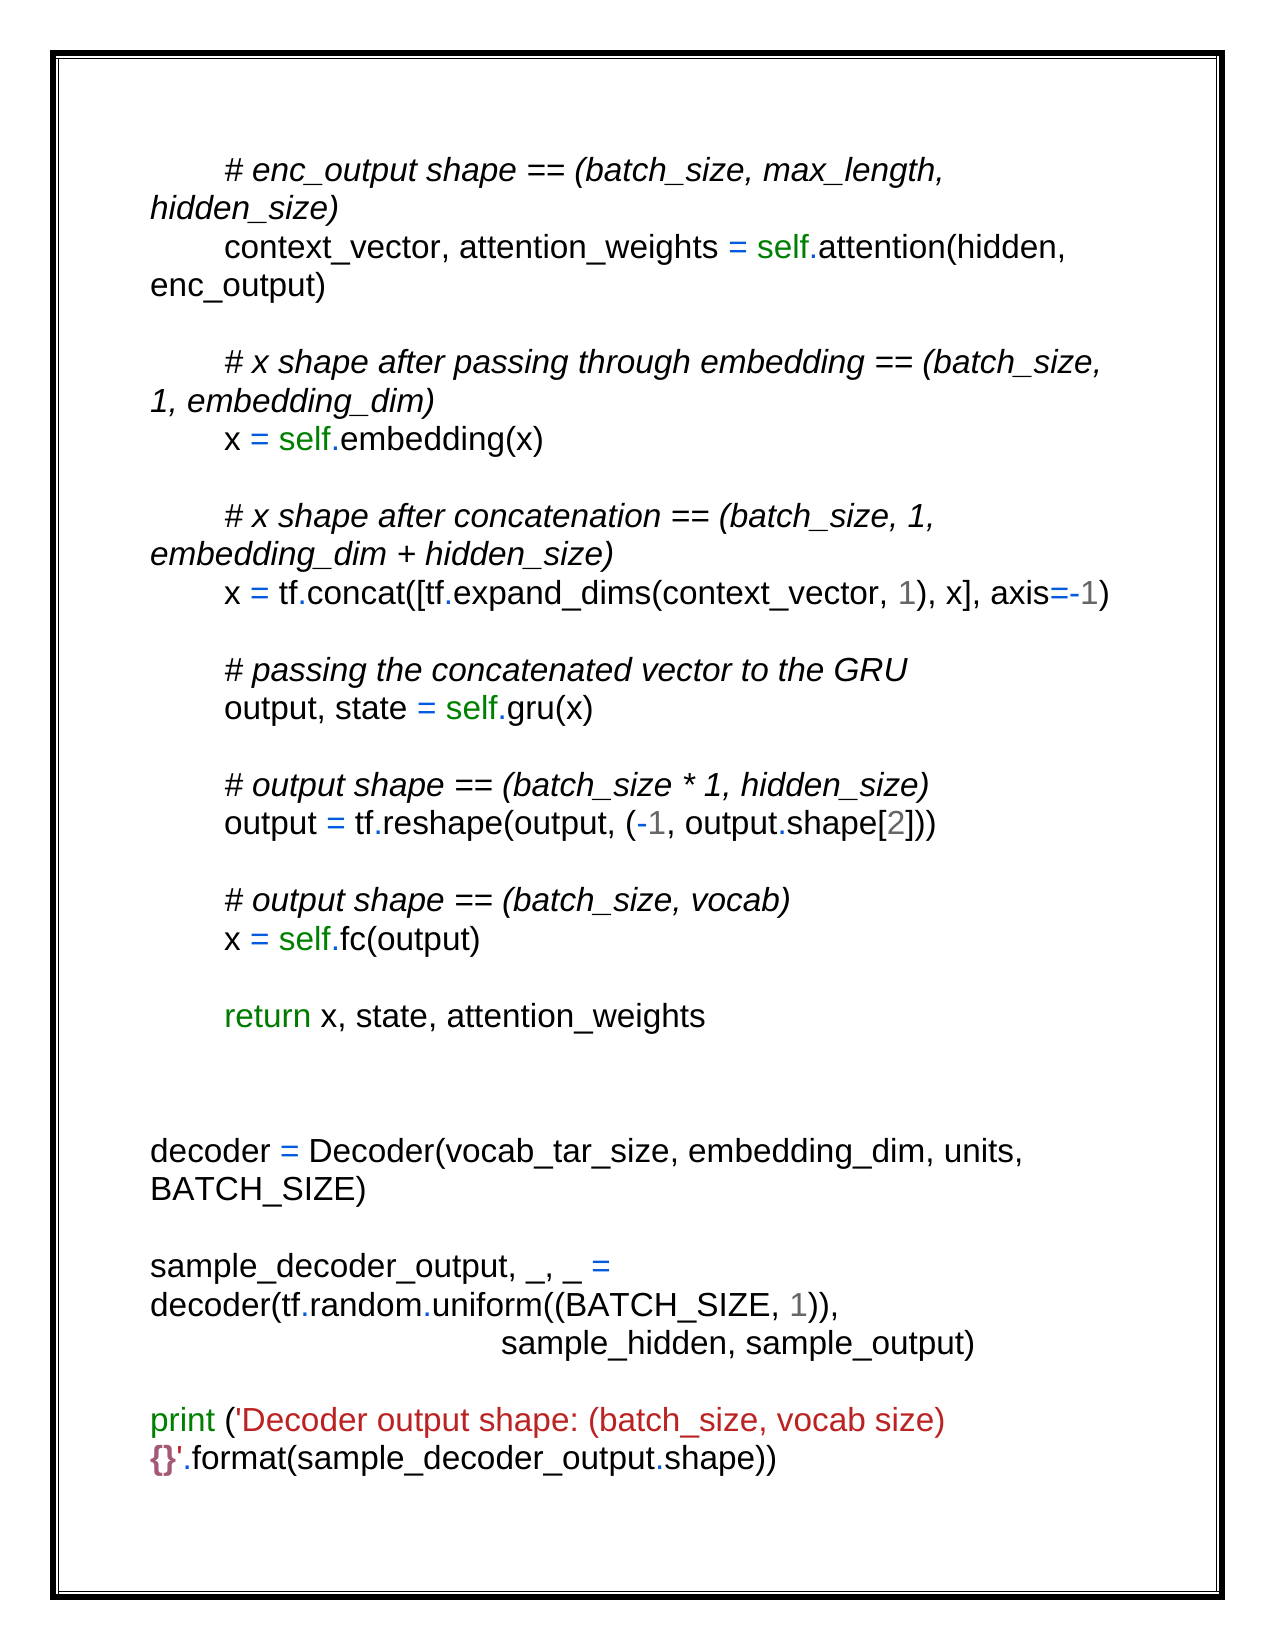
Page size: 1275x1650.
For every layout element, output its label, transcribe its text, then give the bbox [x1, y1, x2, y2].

text # output shape == (batch_size, vocab) [150, 880, 1125, 919]
text print ('Decoder output shape: (batch_size, vocab size) {}'.format(sample_decoder_output.shape)) [150, 1400, 1125, 1477]
text return x, state, attention_weights [150, 996, 1125, 1034]
text sample_decoder_output, _, _ = decoder(tf.random.uniform((BATCH_SIZE, 1)), [150, 1246, 1125, 1323]
text # passing the concatenated vector to the GRU [150, 650, 1125, 688]
text # x shape after concatenation == (batch_size, 1, embedding_dim + hidden_size) [150, 496, 1125, 573]
text output = tf.reshape(output, (-1, output.shape[2])) [150, 803, 1125, 842]
text decoder = Decoder(vocab_tar_size, embedding_dim, units, BATCH_SIZE) [150, 1131, 1125, 1208]
text output, state = self.gru(x) [150, 688, 1125, 727]
text x = tf.concat([tf.expand_dims(context_vector, 1), x], axis=-1) [150, 573, 1125, 611]
text # enc_output shape == (batch_size, max_length, hidden_size) [150, 150, 1125, 227]
text x = self.embedding(x) [150, 419, 1125, 457]
text sample_hidden, sample_output) [150, 1323, 1125, 1362]
text # x shape after passing through embedding == (batch_size, 1, embedding_dim) [150, 342, 1125, 419]
text x = self.fc(output) [150, 919, 1125, 957]
text context_vector, attention_weights = self.attention(hidden, enc_output) [150, 227, 1125, 304]
text # output shape == (batch_size * 1, hidden_size) [150, 765, 1125, 803]
